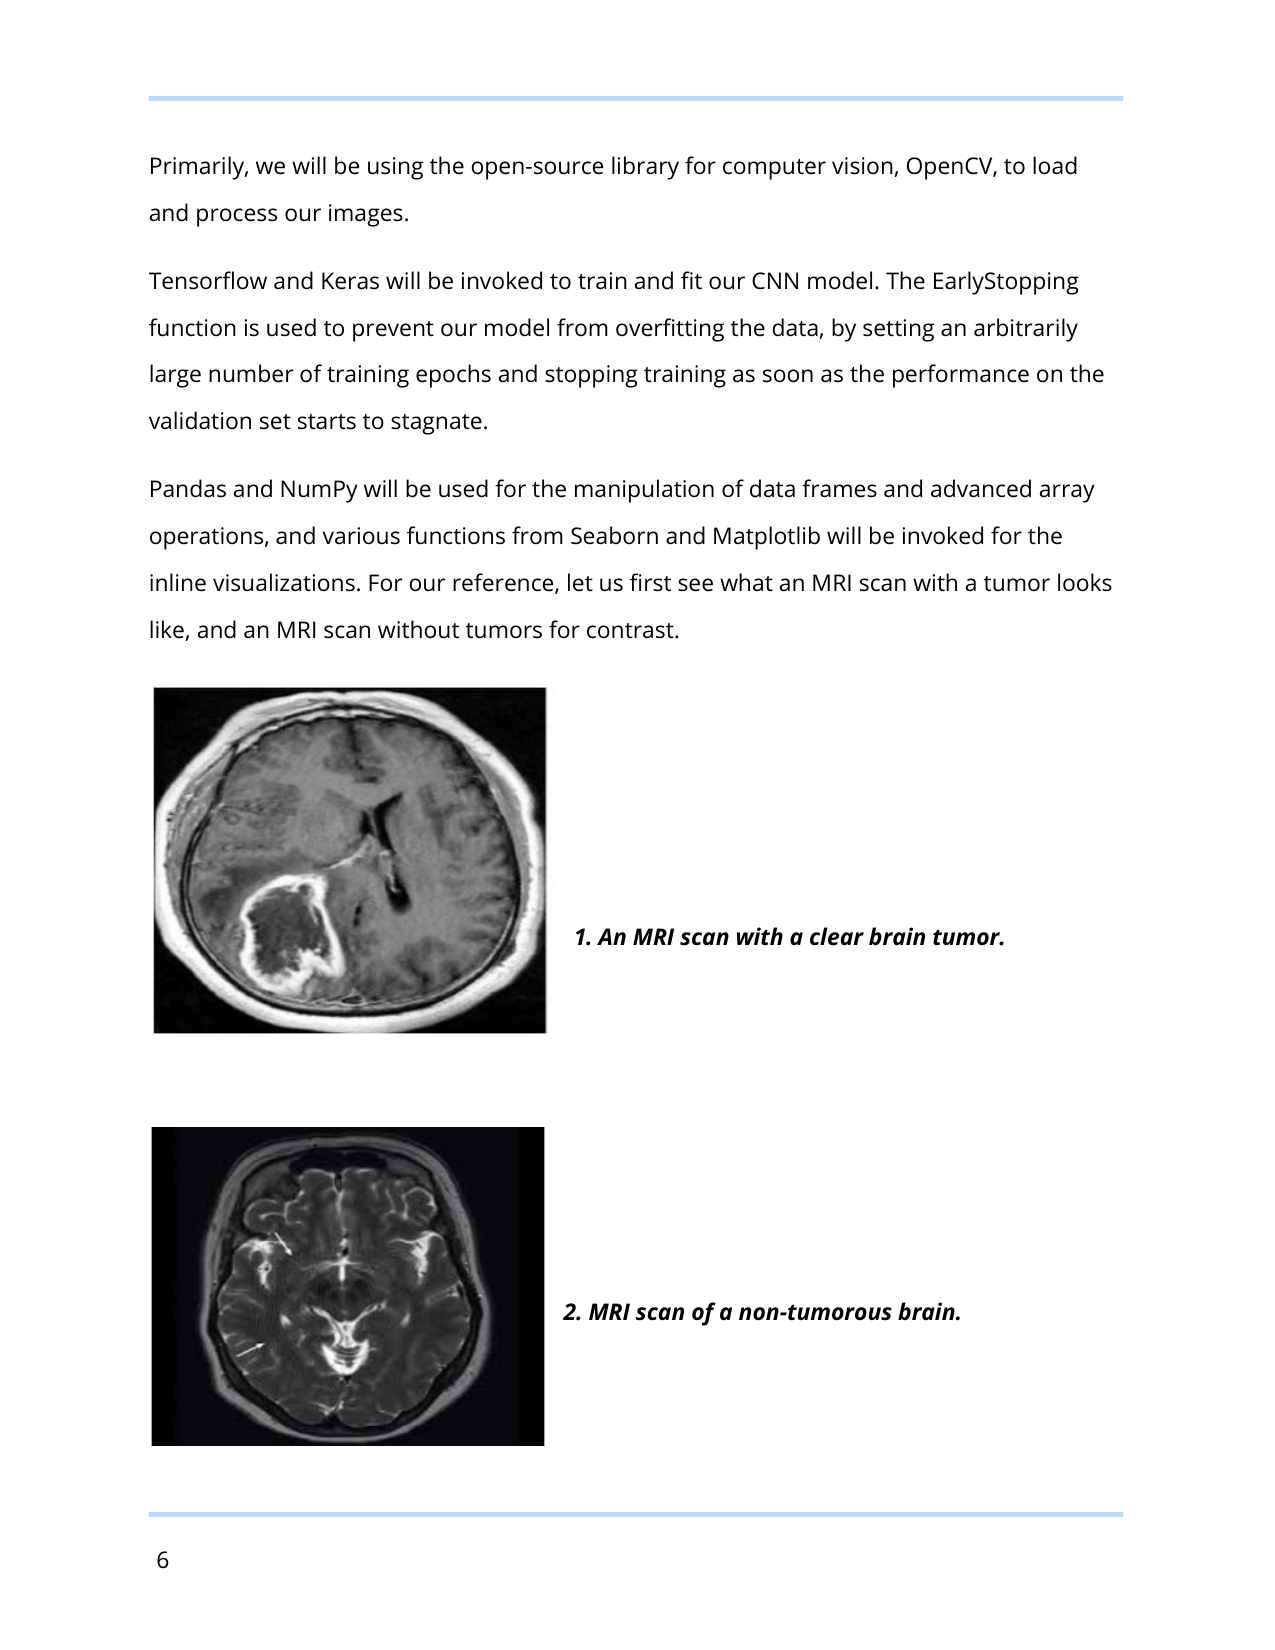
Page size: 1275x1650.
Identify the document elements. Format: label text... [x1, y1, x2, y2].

picture [148, 1512, 1124, 1517]
text 2. MRI scan of a non-tumorous brain. [545, 1296, 1125, 1327]
text Tensorflow and Keras will be invoked to train and fit our CNN model. The EarlyStopping function is used to prevent our model from overfitting the data, by setting an arbitrarily large number of training epochs and stopping training as soon as the performance on the validation set starts to stagnate. [148, 264, 1125, 436]
text Pandas and NumPy will be used for the manipulation of data frames and advanced array operations, and various functions from Seaborn and Matplotlib will be invoked for the inline visualizations. For our reference, let us first see what an MRI scan with a tumor looks like, and an MRI scan without tumors for contrast. [148, 473, 1125, 645]
text 1. An MRI scan with a clear brain tumor. [555, 921, 1125, 952]
picture [151, 684, 555, 1036]
picture [151, 1127, 545, 1446]
text Primarily, we will be using the open-source library for computer vision, OpenCV, to load and process our images. [148, 150, 1125, 228]
picture [148, 96, 1124, 101]
